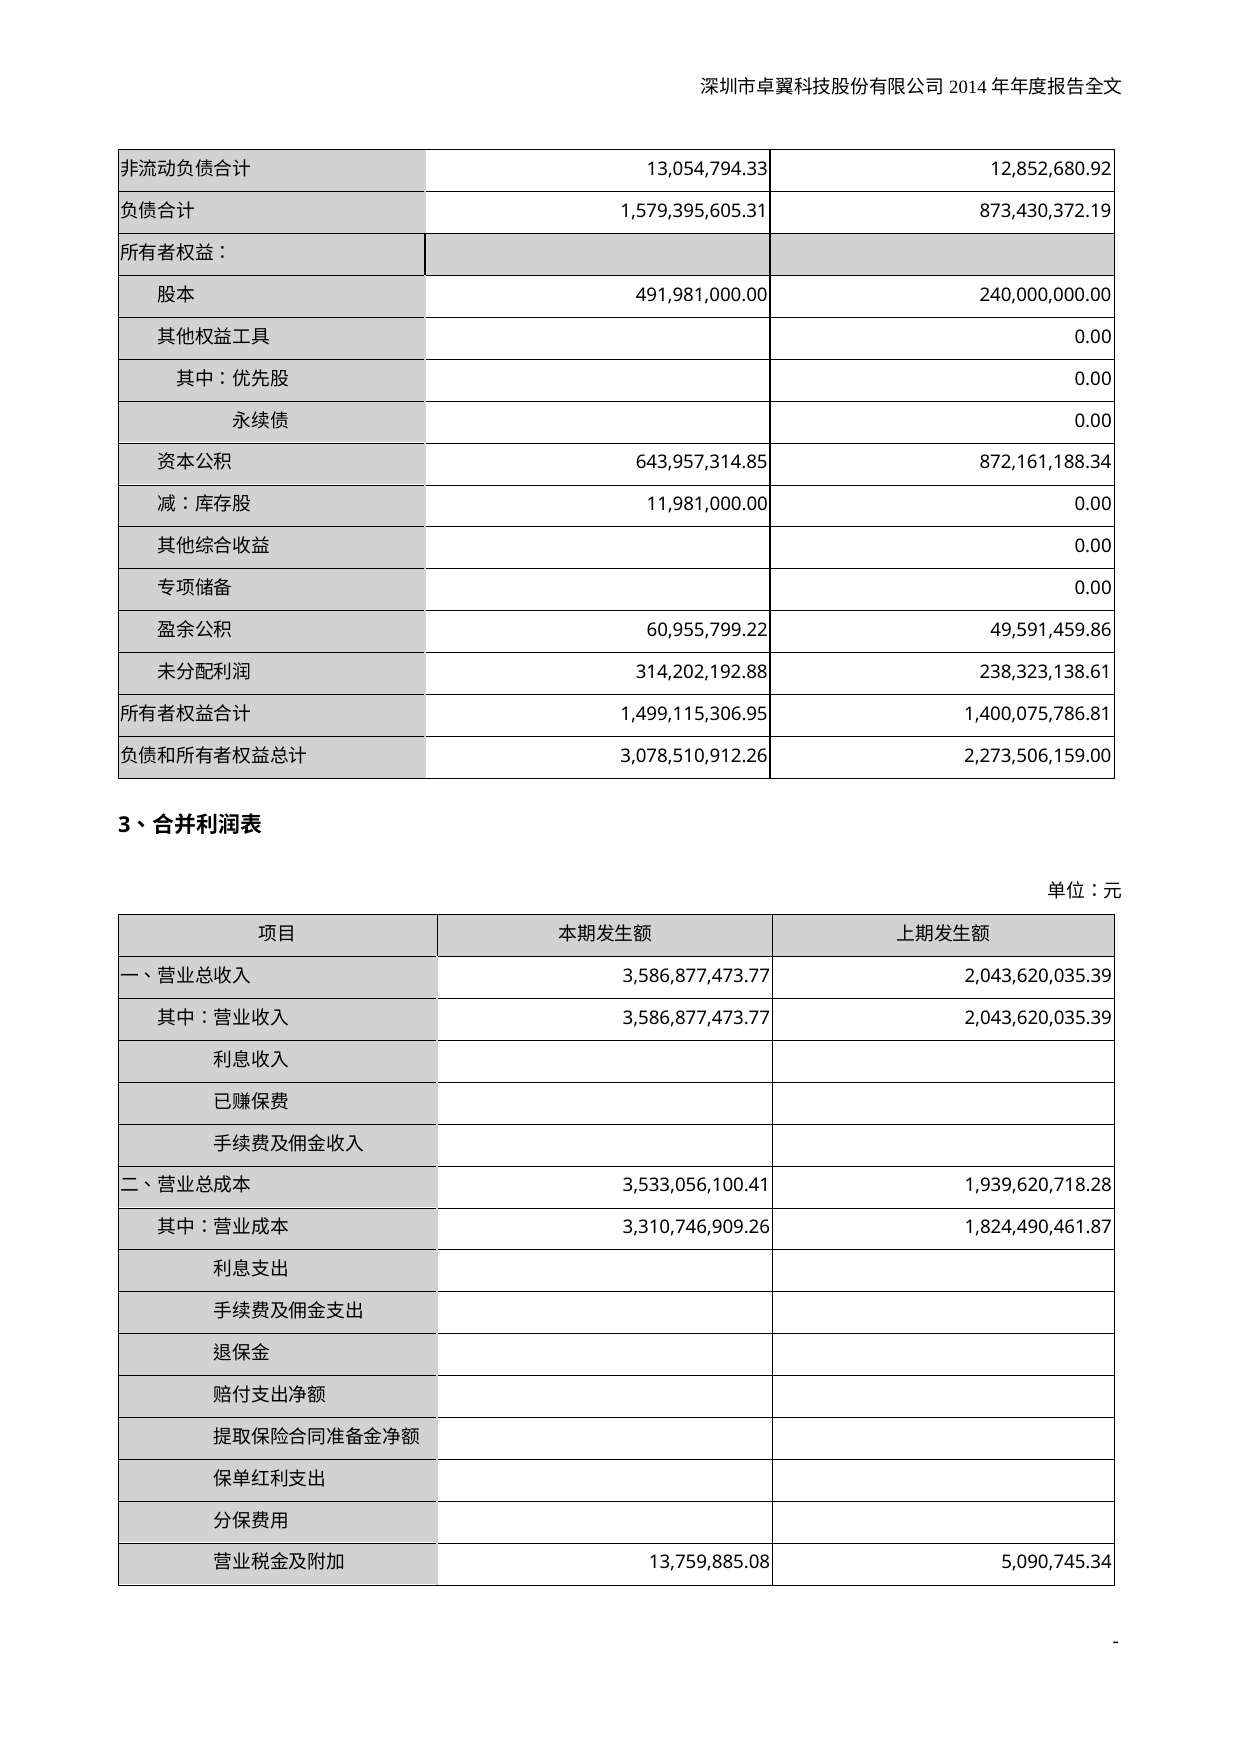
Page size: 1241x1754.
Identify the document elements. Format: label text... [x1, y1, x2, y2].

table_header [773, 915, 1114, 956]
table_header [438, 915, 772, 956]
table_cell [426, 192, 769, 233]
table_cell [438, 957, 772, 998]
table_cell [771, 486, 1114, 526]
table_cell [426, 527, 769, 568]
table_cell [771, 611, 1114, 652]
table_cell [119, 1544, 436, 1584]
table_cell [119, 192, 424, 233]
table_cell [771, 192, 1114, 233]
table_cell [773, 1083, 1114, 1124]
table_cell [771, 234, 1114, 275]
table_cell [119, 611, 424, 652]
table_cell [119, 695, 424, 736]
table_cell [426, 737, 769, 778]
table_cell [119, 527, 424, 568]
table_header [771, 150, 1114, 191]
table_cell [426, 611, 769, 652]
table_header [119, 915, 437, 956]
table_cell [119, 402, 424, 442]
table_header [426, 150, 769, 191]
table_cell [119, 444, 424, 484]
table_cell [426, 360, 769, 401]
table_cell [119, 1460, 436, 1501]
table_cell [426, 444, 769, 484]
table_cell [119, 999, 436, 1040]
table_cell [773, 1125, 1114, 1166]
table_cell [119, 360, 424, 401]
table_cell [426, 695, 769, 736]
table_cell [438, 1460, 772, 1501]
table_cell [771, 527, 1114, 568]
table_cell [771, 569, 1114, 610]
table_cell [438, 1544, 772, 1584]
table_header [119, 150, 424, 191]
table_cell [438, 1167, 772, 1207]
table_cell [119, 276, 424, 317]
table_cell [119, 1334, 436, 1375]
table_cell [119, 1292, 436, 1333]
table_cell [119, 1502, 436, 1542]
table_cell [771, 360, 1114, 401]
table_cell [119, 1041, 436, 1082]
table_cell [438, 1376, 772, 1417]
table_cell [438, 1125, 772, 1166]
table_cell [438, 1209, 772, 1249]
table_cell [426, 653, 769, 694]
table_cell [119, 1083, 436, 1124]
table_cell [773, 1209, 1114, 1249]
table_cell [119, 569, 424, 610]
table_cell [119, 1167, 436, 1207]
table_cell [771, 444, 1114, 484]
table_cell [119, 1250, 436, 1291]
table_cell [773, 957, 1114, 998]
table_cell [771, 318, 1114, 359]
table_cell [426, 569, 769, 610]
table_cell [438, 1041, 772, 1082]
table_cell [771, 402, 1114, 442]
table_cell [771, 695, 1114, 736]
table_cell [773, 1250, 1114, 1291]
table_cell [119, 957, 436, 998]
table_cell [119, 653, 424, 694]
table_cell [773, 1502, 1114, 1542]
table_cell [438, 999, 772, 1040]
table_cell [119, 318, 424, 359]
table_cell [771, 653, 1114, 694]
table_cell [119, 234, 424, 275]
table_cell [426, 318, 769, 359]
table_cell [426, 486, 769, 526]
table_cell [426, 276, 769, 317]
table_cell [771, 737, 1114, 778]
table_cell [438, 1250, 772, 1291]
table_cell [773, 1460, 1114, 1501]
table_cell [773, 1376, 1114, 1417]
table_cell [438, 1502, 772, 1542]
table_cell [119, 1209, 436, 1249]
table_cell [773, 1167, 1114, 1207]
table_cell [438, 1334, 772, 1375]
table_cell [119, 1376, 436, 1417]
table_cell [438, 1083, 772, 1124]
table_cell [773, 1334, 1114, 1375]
text 单位：元 [102, 877, 1122, 902]
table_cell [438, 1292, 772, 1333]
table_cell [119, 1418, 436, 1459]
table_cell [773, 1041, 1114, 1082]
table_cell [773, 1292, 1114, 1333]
subtitle 3、合并利润表 [118, 809, 1123, 838]
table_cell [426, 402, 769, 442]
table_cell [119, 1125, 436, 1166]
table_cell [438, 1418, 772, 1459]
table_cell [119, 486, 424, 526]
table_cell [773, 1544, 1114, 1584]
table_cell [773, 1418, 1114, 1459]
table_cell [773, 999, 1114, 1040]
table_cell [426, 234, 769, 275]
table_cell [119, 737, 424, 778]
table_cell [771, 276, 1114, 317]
